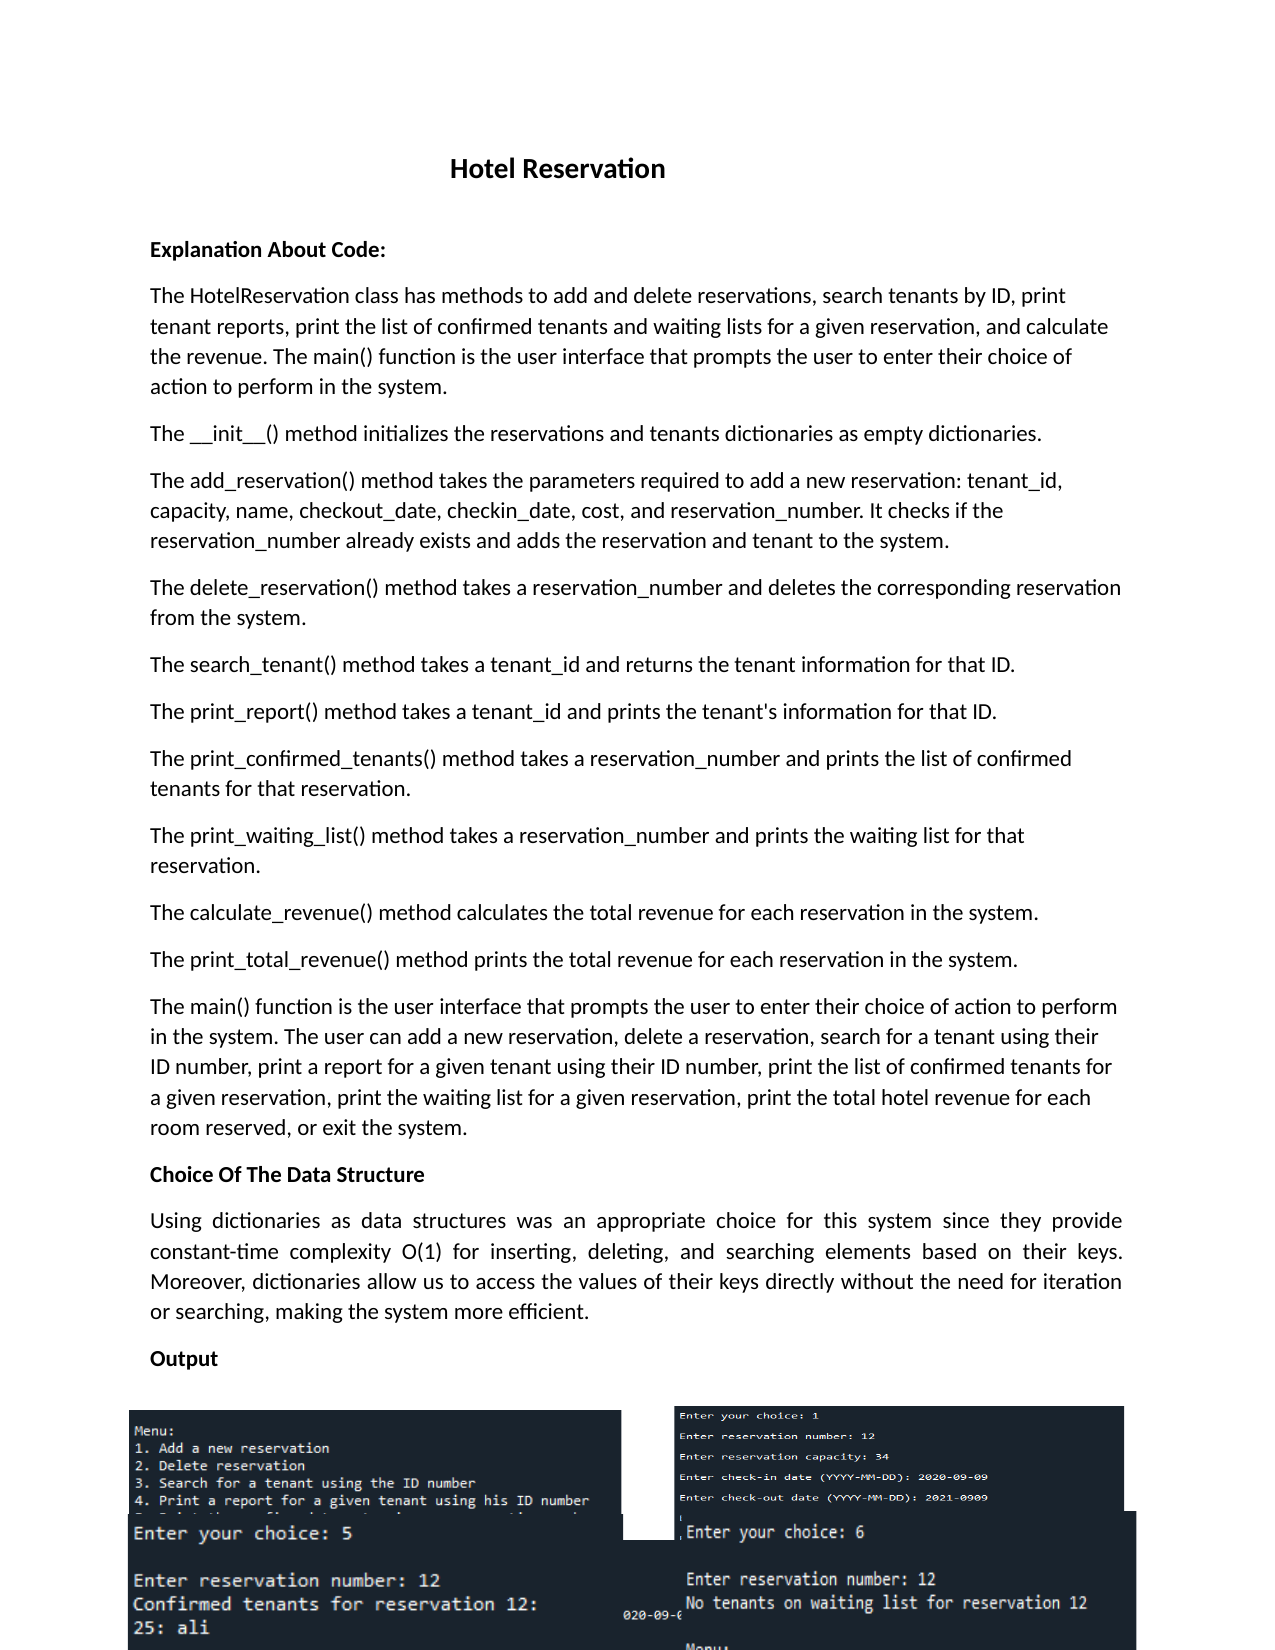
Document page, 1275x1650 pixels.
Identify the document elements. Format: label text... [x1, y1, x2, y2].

text The delete_reservation() method takes a reservation_number and deletes the corresponding reservation from the system. [150, 573, 1125, 631]
text Explanation About Code: [150, 235, 1125, 263]
text The print_total_revenue() method prints the total revenue for each reservation in the system. [150, 945, 1125, 973]
text The main() function is the user interface that prompts the user to enter their choice of action to perform in the system. The user can add a new reservation, delete a reservation, search for a tenant using their ID number, print a report for a given tenant using their ID number, print the list of confirmed tenants for a given reservation, print the waiting list for a given reservation, print the total hotel revenue for each room reserved, or exit the system. [150, 992, 1125, 1141]
text Choice Of The Data Structure [150, 1160, 1125, 1188]
picture [127, 1406, 1137, 1650]
text The calculate_revenue() method calculates the total revenue for each reservation in the system. [150, 898, 1125, 926]
text Output [150, 1344, 1125, 1372]
text The print_confirmed_tenants() method takes a reservation_number and prints the list of confirmed tenants for that reservation. [150, 744, 1125, 802]
text Using dictionaries as data structures was an appropriate choice for this system since they provide constant-time complexity O(1) for inserting, deleting, and searching elements based on their keys. Moreover, dictionaries allow us to access the values of their keys directly without the need for iteration or searching, making the system more efficient. [150, 1207, 1125, 1325]
text The HotelReservation class has methods to add and delete reservations, search tenants by ID, print tenant reports, print the list of confirmed tenants and waiting lists for a given reservation, and calculate the revenue. The main() function is the user interface that prompts the user to enter their choice of action to perform in the system. [150, 282, 1125, 400]
text The print_waiting_list() method takes a reservation_number and prints the waiting list for that reservation. [150, 821, 1125, 879]
text Hotel Reservation [150, 150, 1125, 216]
text The print_report() method takes a tenant_id and prints the tenant's information for that ID. [150, 697, 1125, 725]
text The __init__() method initializes the reservations and tenants dictionaries as empty dictionaries. [150, 419, 1125, 447]
text The search_tenant() method takes a tenant_id and returns the tenant information for that ID. [150, 650, 1125, 678]
text The add_reservation() method takes the parameters required to add a new reservation: tenant_id, capacity, name, checkout_date, checkin_date, cost, and reservation_number. It checks if the reservation_number already exists and adds the reservation and tenant to the system. [150, 466, 1125, 554]
